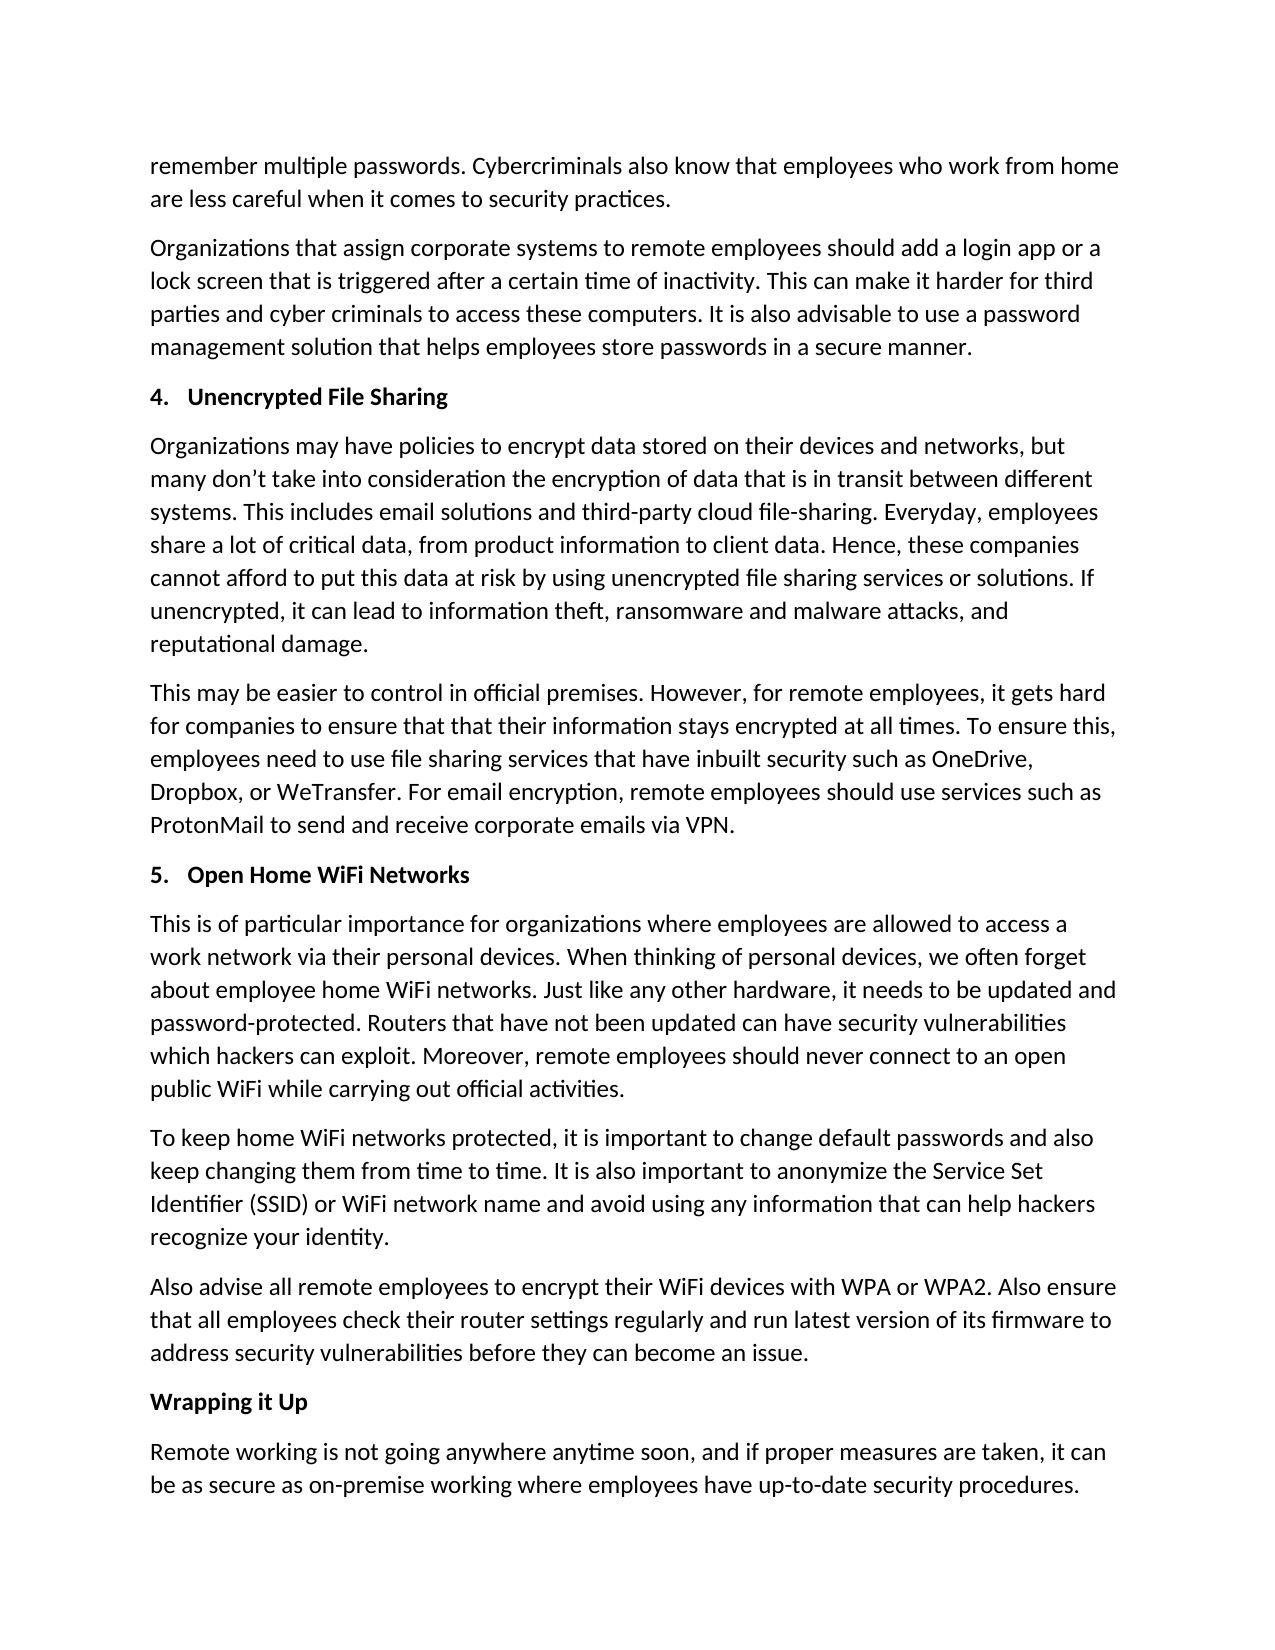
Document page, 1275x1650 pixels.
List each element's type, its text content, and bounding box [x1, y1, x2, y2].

text This is of particular importance for organizations where employees are allowed to access a work network via their personal devices. When thinking of personal devices, we often forget about employee home WiFi networks. Just like any other hardware, it needs to be updated and password-protected. Routers that have not been updated can have security vulnerabilities which hackers can exploit. Moreover, remote employees should never connect to an open public WiFi while carrying out official activities. [150, 908, 1125, 1103]
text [150, 150, 1125, 213]
list Unencrypted File Sharing [150, 381, 1125, 411]
text Also advise all remote employees to encrypt their WiFi devices with WPA or WPA2. Also ensure that all employees check their router settings regularly and run latest version of its firmware to address security vulnerabilities before they can become an issue. [150, 1271, 1125, 1367]
text Wrapping it Up [150, 1386, 1125, 1417]
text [150, 1436, 1125, 1499]
text Organizations that assign corporate systems to remote employees should add a login app or a lock screen that is triggered after a certain time of inactivity. This can make it harder for third parties and cyber criminals to access these computers. It is also advisable to use a password management solution that helps employees store passwords in a secure manner. [150, 232, 1125, 362]
list Open Home WiFi Networks [150, 859, 1125, 889]
text To keep home WiFi networks protected, it is important to change default passwords and also keep changing them from time to time. It is also important to anonymize the Service Set Identifier (SSID) or WiFi network name and avoid using any information that can help hackers recognize your identity. [150, 1122, 1125, 1252]
text Organizations may have policies to encrypt data stored on their devices and networks, but many don’t take into consideration the encryption of data that is in transit between different systems. This includes email solutions and third-party cloud file-sharing. Everyday, employees share a lot of critical data, from product information to client data. Hence, these companies cannot afford to put this data at risk by using unencrypted file sharing services or solutions. If unencrypted, it can lead to information theft, ransomware and malware attacks, and reputational damage. [150, 430, 1125, 658]
text This may be easier to control in official premises. However, for remote employees, it gets hard for companies to ensure that that their information stays encrypted at all times. To ensure this, employees need to use file sharing services that have inbuilt security such as OneDrive, Dropbox, or WeTransfer. For email encryption, remote employees should use services such as ProtonMail to send and receive corporate emails via VPN. [150, 677, 1125, 840]
